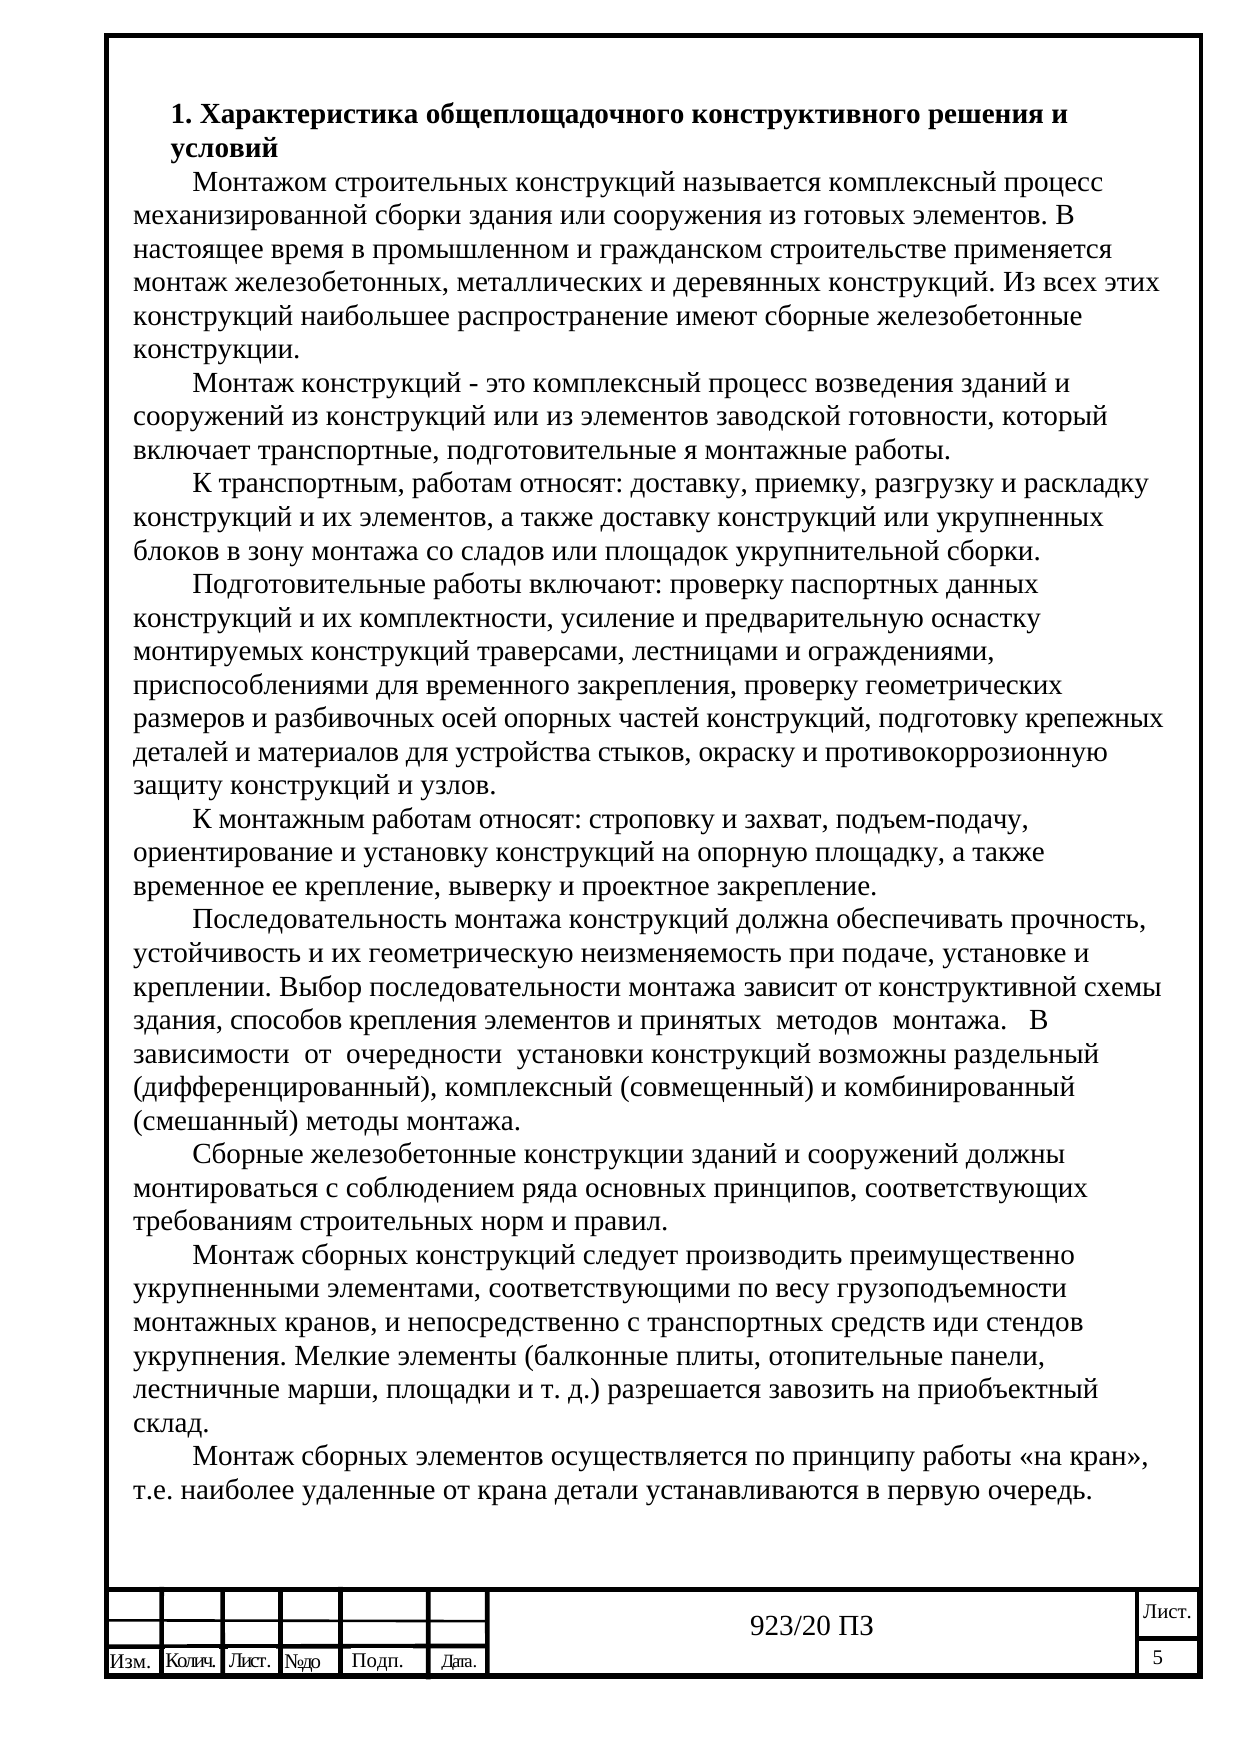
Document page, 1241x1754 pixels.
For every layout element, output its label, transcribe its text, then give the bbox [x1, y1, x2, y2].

text К монтажным работам относят: строповку и захват, подъем-подачу, ориентирование и установку конструкций на опорную площадку, а также временное ее крепление, выверку и проектное закрепление. [133, 801, 1181, 902]
text Монтаж сборных конструкций следует производить преимущественно укрупненными элементами, соответствующими по весу грузоподъемности монтажных кранов, и непосредственно с транспортных средств иди стендов укрупнения. Мелкие элементы (балконные плиты, отопительные панели, лестничные марши, площадки и т. д.) разрешается завозить на приобъектный склад. [133, 1237, 1181, 1438]
text Последовательность монтажа конструкций должна обеспечивать прочность, устойчивость и их геометрическую неизменяемость при подаче, установке и креплении. Выбор последовательности монтажа зависит от конструктивной схемы здания, способов крепления элементов и принятых методов монтажа. В зависимости от очередности установки конструкций возможны раздельный (дифференцированный), комплексный (совмещенный) и комбинированный (смешанный) методы монтажа. [133, 902, 1181, 1136]
text 1. Характеристика общеплощадочного конструктивного решения и условий [170, 97, 1181, 164]
text Монтаж сборных элементов осуществляется по принципу работы «на кран», т.е. наиболее удаленные от крана детали устанавливаются в первую очередь. [133, 1438, 1181, 1505]
text Сборные железобетонные конструкции зданий и сооружений должны монтироваться с соблюдением ряда основных принципов, соответствующих требованиям строительных норм и правил. [133, 1136, 1181, 1237]
text Монтажом строительных конструкций называется комплексный процесс механизированной сборки здания или сооружения из готовых элементов. В настоящее время в промышленном и гражданском строительстве применяется монтаж железобетонных, металлических и деревянных конструкций. Из всех этих конструкций наибольшее распространение имеют сборные железобетонные конструкции. [133, 164, 1181, 365]
text Монтаж конструкций - это комплексный процесс возведения зданий и сооружений из конструкций или из элементов заводской готовности, который включает транспортные, подготовительные я монтажные работы. [133, 365, 1181, 466]
text К транспортным, работам относят: доставку, приемку, разгрузку и раскладку конструкций и их элементов, а также доставку конструкций или укрупненных блоков в зону монтажа со сладов или площадок укрупнительной сборки. [133, 466, 1181, 566]
text Подготовительные работы включают: проверку паспортных данных конструкций и их комплектности, усиление и предварительную оснастку монтируемых конструкций траверсами, лестницами и ограждениями, приспособлениями для временного закрепления, проверку геометрических размеров и разбивочных осей опорных частей конструкций, подготовку крепежных деталей и материалов для устройства стыков, окраску и противокоррозионную защиту конструкций и узлов. [133, 566, 1181, 801]
